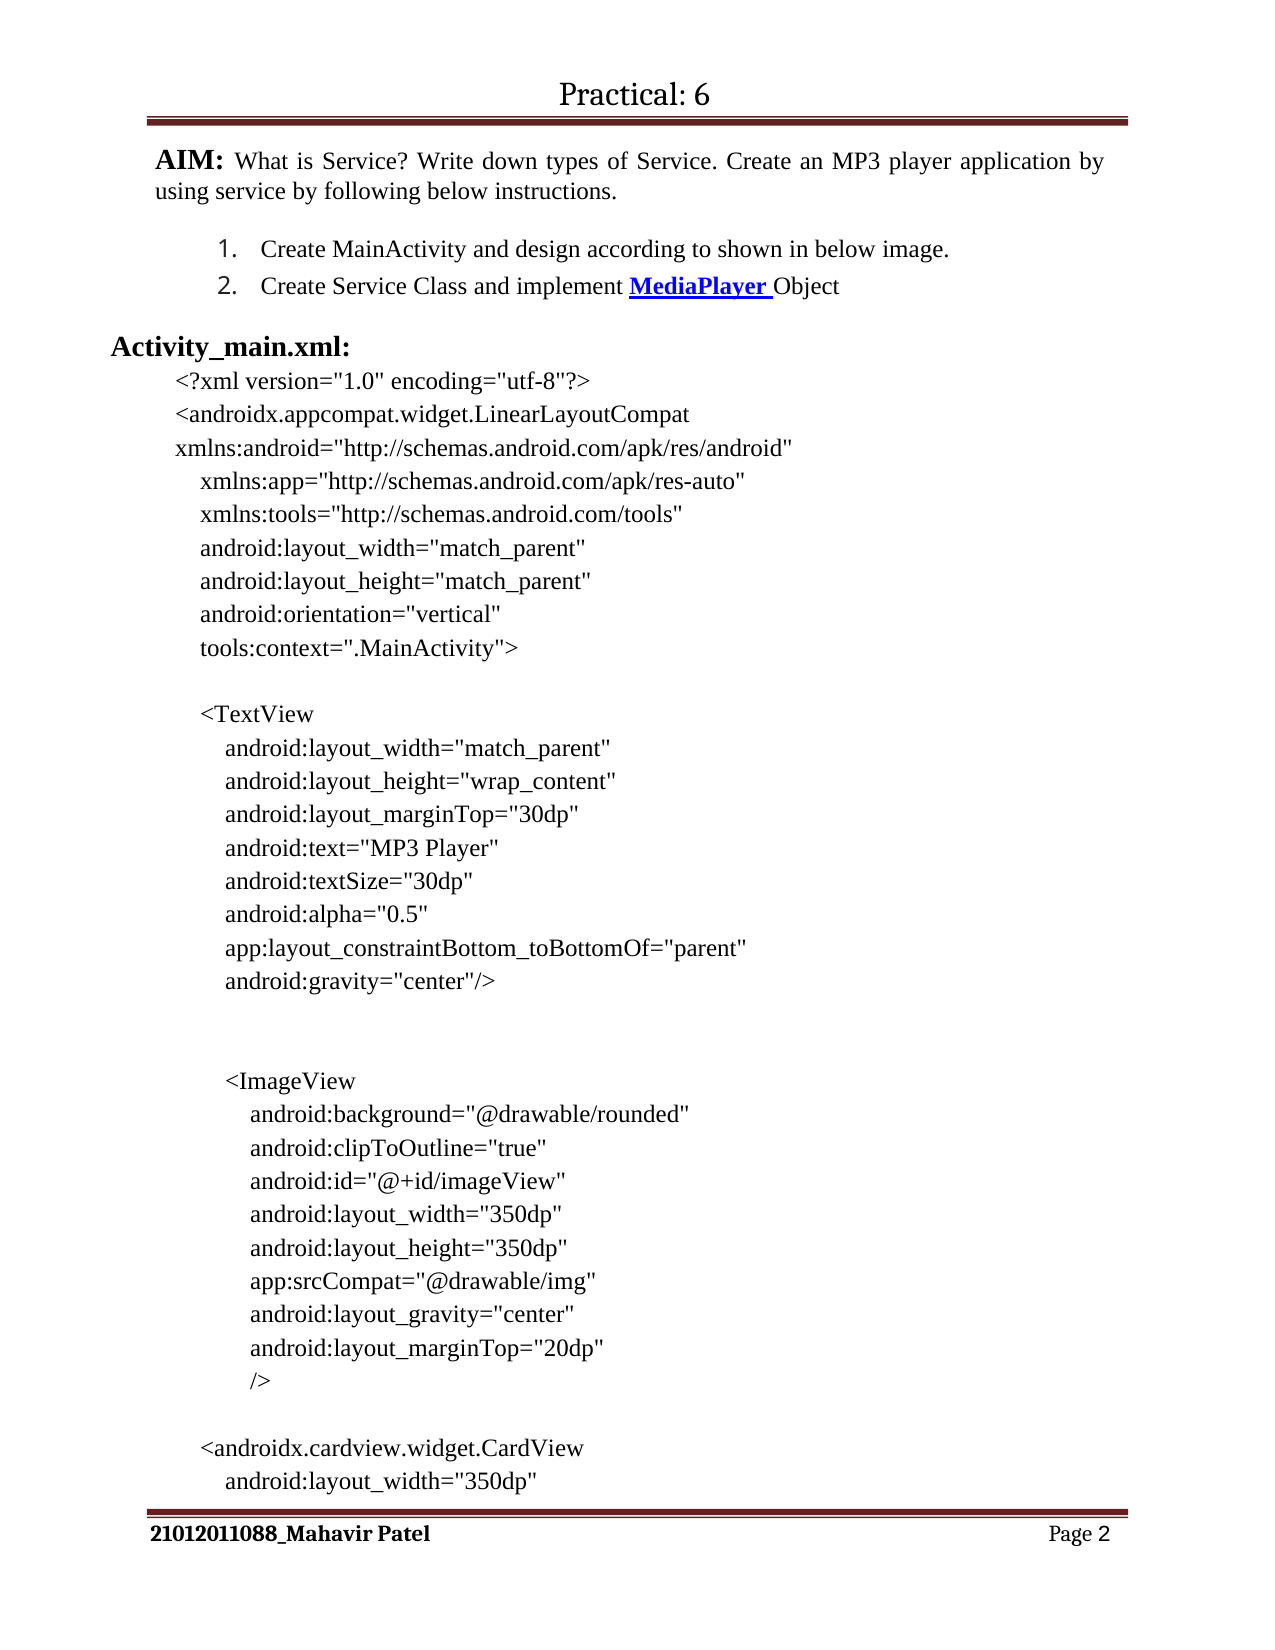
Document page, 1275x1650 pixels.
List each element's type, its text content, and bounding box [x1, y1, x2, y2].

subtitle android:orientation="vertical" [175, 596, 1173, 629]
list Create MainActivity and design according to shown in below image. [217, 231, 1173, 265]
subtitle <androidx.appcompat.widget.LinearLayoutCompat xmlns:android="http://schemas.android.com/apk/res/android" [175, 396, 1173, 463]
subtitle <?xml version="1.0" encoding="utf-8"?> [175, 363, 1173, 396]
subtitle app:srcCompat="@drawable/img" [175, 1263, 1173, 1296]
subtitle app:layout_constraintBottom_toBottomOf="parent" [175, 929, 1173, 963]
list Create Service Class and implement MediaPlayer Object [217, 267, 1173, 301]
subtitle xmlns:app="http://schemas.android.com/apk/res-auto" [175, 463, 1173, 496]
subtitle <ImageView [175, 1063, 1173, 1096]
subtitle android:layout_gravity="center" [175, 1296, 1173, 1329]
subtitle <androidx.cardview.widget.CardView [175, 1429, 1173, 1463]
subtitle android:layout_width="match_parent" [175, 729, 1173, 763]
subtitle <TextView [175, 696, 1173, 729]
subtitle android:layout_height="wrap_content" [175, 763, 1173, 796]
subtitle android:alpha="0.5" [175, 896, 1173, 929]
subtitle android:text="MP3 Player" [175, 829, 1173, 863]
subtitle /> [175, 1363, 1173, 1396]
subtitle xmlns:tools="http://schemas.android.com/tools" [175, 496, 1173, 529]
text AIM: What is Service? Write down types of Service. Create an MP3 player application by using service by following below instructions. [155, 142, 1114, 205]
subtitle android:gravity="center"/> [175, 963, 1173, 996]
subtitle android:layout_height="350dp" [175, 1229, 1173, 1263]
subtitle android:id="@+id/imageView" [175, 1163, 1173, 1196]
subtitle android:layout_width="350dp" [175, 1196, 1173, 1229]
subtitle android:layout_marginTop="20dp" [175, 1329, 1173, 1363]
subtitle android:layout_marginTop="30dp" [175, 796, 1173, 829]
subtitle android:textSize="30dp" [175, 863, 1173, 896]
subtitle android:layout_width="350dp" [175, 1463, 1173, 1496]
subtitle android:background="@drawable/rounded" [175, 1096, 1173, 1129]
subtitle android:layout_height="match_parent" [175, 563, 1173, 596]
subtitle tools:context=".MainActivity"> [175, 629, 1173, 663]
subtitle android:layout_width="match_parent" [175, 529, 1173, 563]
subtitle Activity_main.xml: [110, 329, 1173, 363]
subtitle android:clipToOutline="true" [175, 1129, 1173, 1163]
